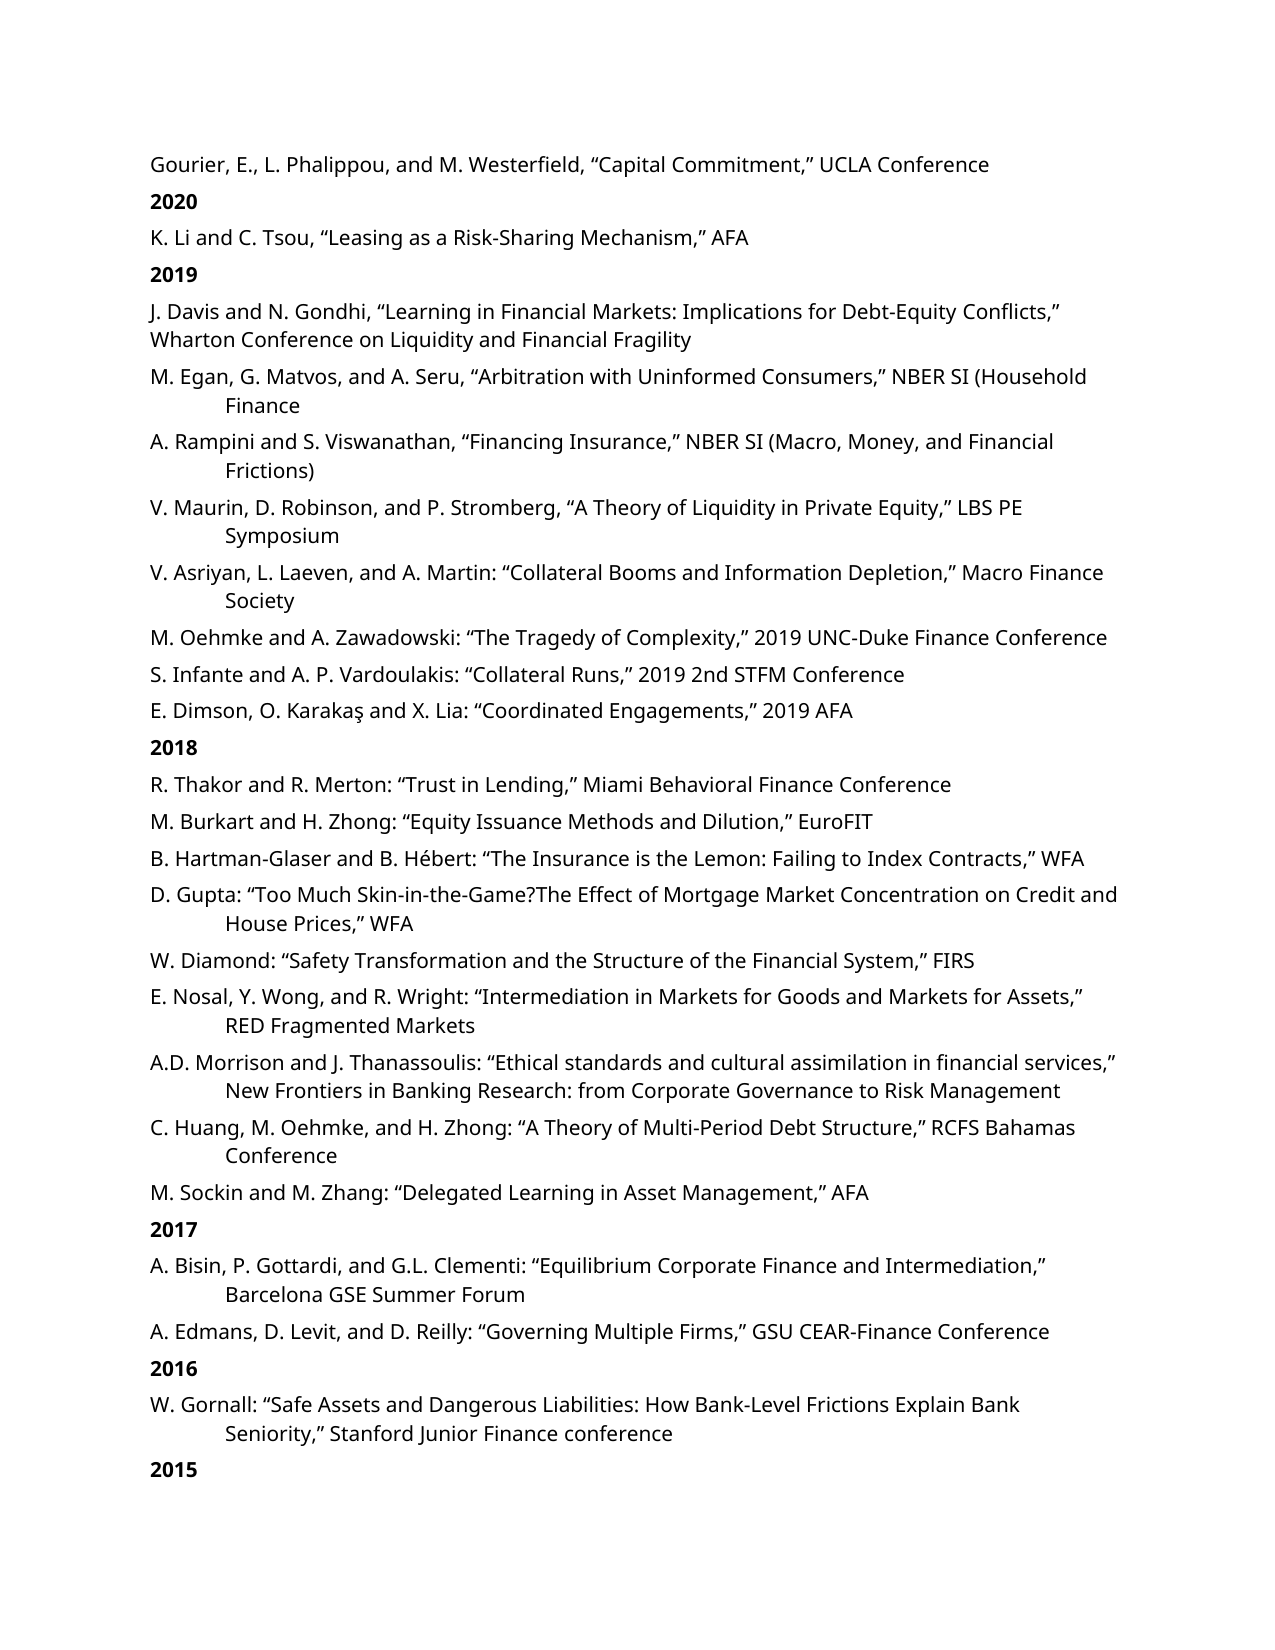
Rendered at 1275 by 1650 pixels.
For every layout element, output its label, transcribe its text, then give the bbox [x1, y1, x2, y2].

text A. Edmans, D. Levit, and D. Reilly: “Governing Multiple Firms,” GSU CEAR-Finance Conference [150, 1317, 1125, 1345]
text Gourier, E., L. Phalippou, and M. Westerfield, “Capital Commitment,” UCLA Conference [150, 150, 1125, 178]
text V. Maurin, D. Robinson, and P. Stromberg, “A Theory of Liquidity in Private Equity,” LBS PE Symposium [150, 493, 1125, 549]
text V. Asriyan, L. Laeven, and A. Martin: “Collateral Booms and Information Depletion,” Macro Finance Society [150, 558, 1125, 615]
text M. Sockin and M. Zhang: “Delegated Learning in Asset Management,” AFA [150, 1178, 1125, 1207]
text B. Hartman-Glaser and B. Hébert: “The Insurance is the Lemon: Failing to Index Contracts,” WFA [150, 844, 1125, 872]
text A.D. Morrison and J. Thanassoulis: “Ethical standards and cultural assimilation in financial services,” New Frontiers in Banking Research: from Corporate Governance to Risk Management [150, 1048, 1125, 1104]
text 2018 [150, 733, 1125, 762]
text E. Nosal, Y. Wong, and R. Wright: “Intermediation in Markets for Goods and Markets for Assets,” RED Fragmented Markets [150, 982, 1125, 1039]
text M. Burkart and H. Zhong: “Equity Issuance Methods and Dilution,” EuroFIT [150, 807, 1125, 835]
text K. Li and C. Tsou, “Leasing as a Risk-Sharing Mechanism,” AFA [150, 223, 1125, 252]
text M. Egan, G. Matvos, and A. Seru, “Arbitration with Uninformed Consumers,” NBER SI (Household Finance [150, 362, 1125, 419]
text 2015 [150, 1456, 1125, 1484]
text W. Gornall: “Safe Assets and Dangerous Liabilities: How Bank-Level Frictions Explain Bank Seniority,” Stanford Junior Finance conference [150, 1390, 1125, 1447]
text J. Davis and N. Gondhi, “Learning in Financial Markets: Implications for Debt-Equity Conflicts,” Wharton Conference on Liquidity and Financial Fragility [150, 297, 1125, 354]
text R. Thakor and R. Merton: “Trust in Lending,” Miami Behavioral Finance Conference [150, 770, 1125, 799]
text A. Rampini and S. Viswanathan, “Financing Insurance,” NBER SI (Macro, Money, and Financial Frictions) [150, 427, 1125, 484]
text 2020 [150, 187, 1125, 215]
text W. Diamond: “Safety Transformation and the Structure of the Financial System,” FIRS [150, 946, 1125, 974]
text M. Oehmke and A. Zawadowski: “The Tragedy of Complexity,” 2019 UNC-Duke Finance Conference [150, 623, 1125, 652]
text 2017 [150, 1215, 1125, 1243]
text S. Infante and A. P. Vardoulakis: “Collateral Runs,” 2019 2nd STFM Conference [150, 660, 1125, 688]
text A. Bisin, P. Gottardi, and G.L. Clementi: “Equilibrium Corporate Finance and Intermediation,” Barcelona GSE Summer Forum [150, 1252, 1125, 1308]
text 2016 [150, 1354, 1125, 1382]
text C. Huang, M. Oehmke, and H. Zhong: “A Theory of Multi-Period Debt Structure,” RCFS Bahamas Conference [150, 1113, 1125, 1170]
text D. Gupta: “Too Much Skin-in-the-Game? The Effect of Mortgage Market Concentration on Credit and House Prices,” WFA [150, 881, 1125, 937]
text 2019 [150, 260, 1125, 289]
text E. Dimson, O. Karakaş and X. Lia: “Coordinated Engagements,” 2019 AFA [150, 697, 1125, 725]
